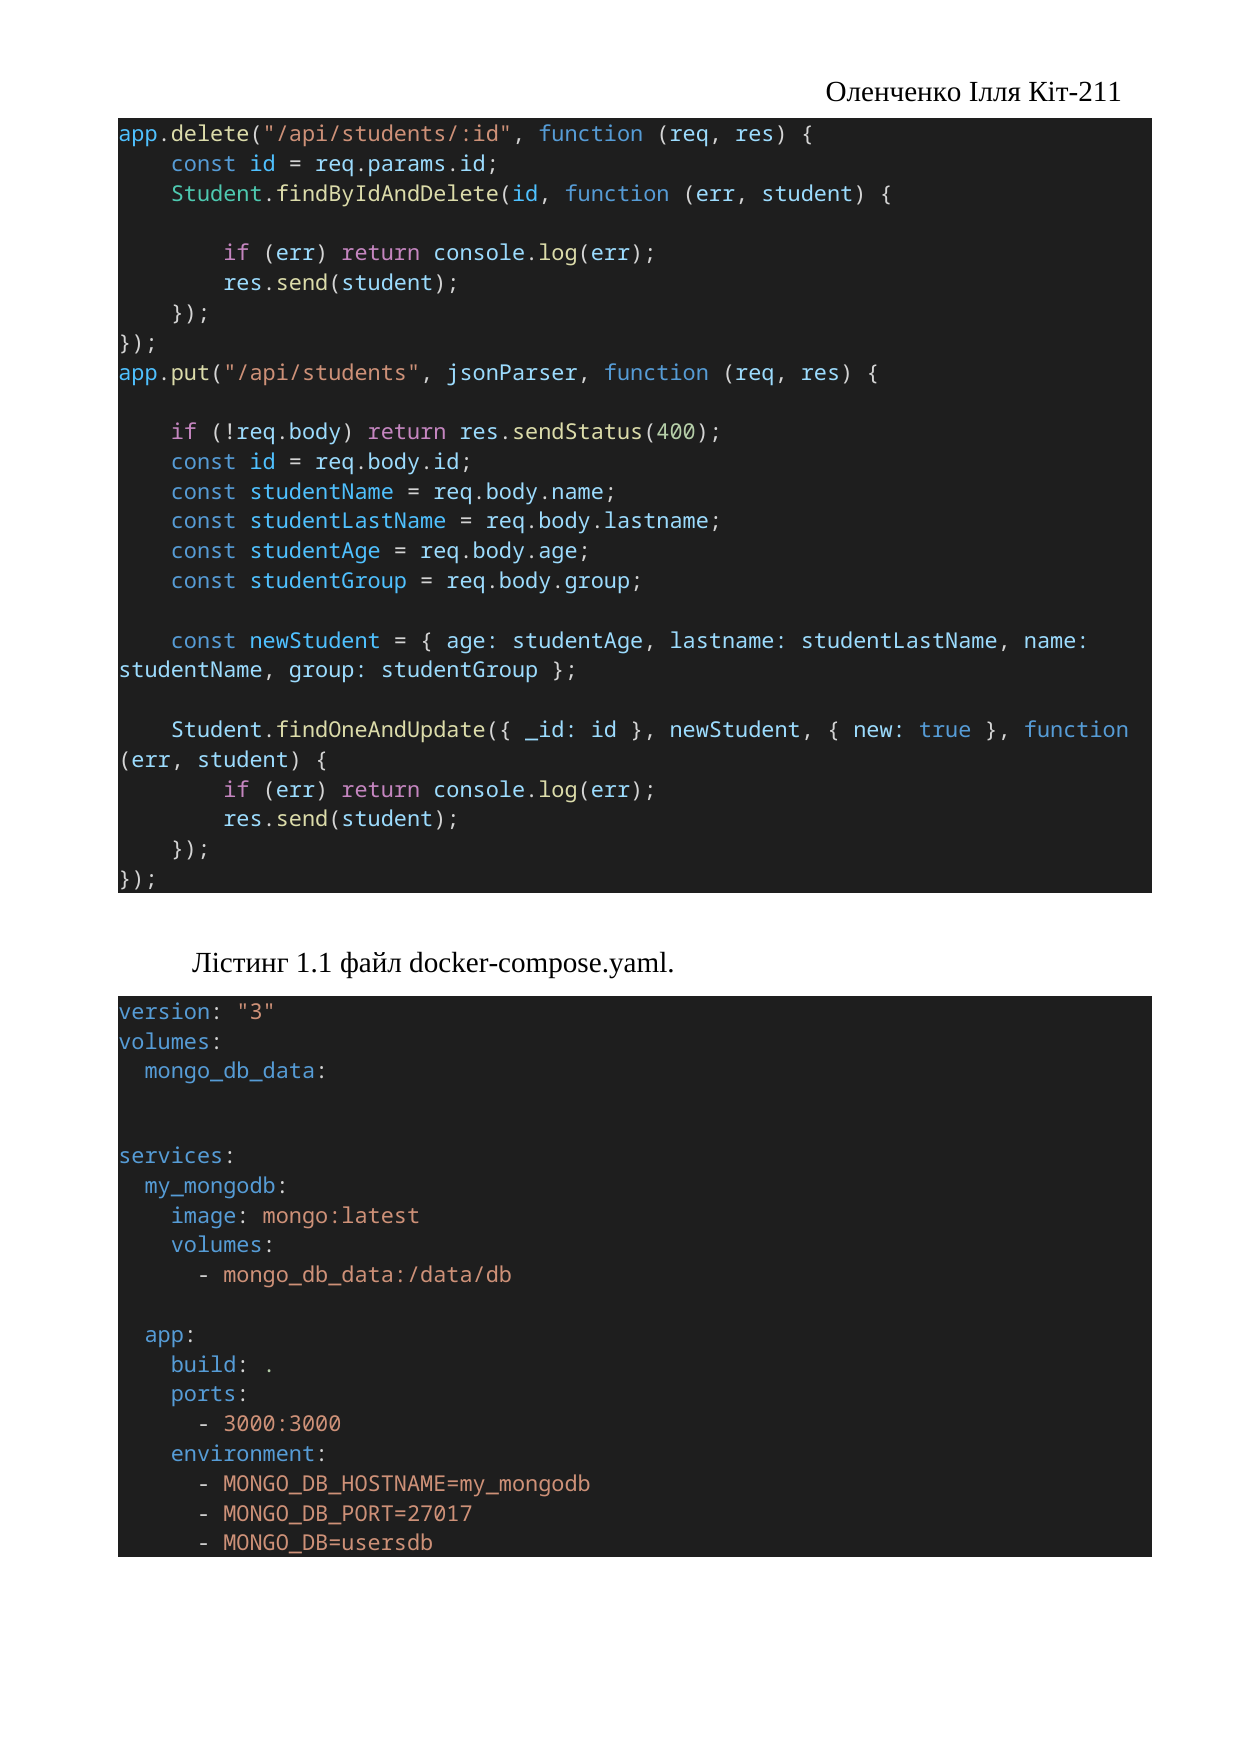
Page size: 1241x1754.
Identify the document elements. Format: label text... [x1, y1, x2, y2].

text - MONGO_DB=usersdb [118, 1527, 1152, 1557]
text volumes: [118, 1026, 1152, 1055]
text ports: [118, 1378, 1152, 1408]
text res.send(student); [118, 267, 1152, 297]
text res.send(student); [118, 803, 1152, 833]
text const id = req.params.id; [118, 148, 1152, 178]
text environment: [118, 1438, 1152, 1468]
text const studentName = req.body.name; [118, 476, 1152, 505]
text if (!req.body) return res.sendStatus(400); [118, 416, 1152, 446]
text const studentAge = req.body.age; [118, 535, 1152, 565]
text mongo_db_data: [118, 1055, 1152, 1085]
text - MONGO_DB_PORT=27017 [118, 1497, 1152, 1527]
text if (err) return console.log(err); [118, 773, 1152, 803]
text version: "3" [118, 996, 1152, 1026]
text Student.findOneAndUpdate({ _id: id }, newStudent, { new: true }, function (err, student) { [118, 714, 1152, 773]
text app.put("/api/students", jsonParser, function (req, res) { [118, 356, 1152, 386]
text - MONGO_DB_HOSTNAME=my_mongodb [118, 1468, 1152, 1497]
text const id = req.body.id; [118, 446, 1152, 476]
text services: [118, 1140, 1152, 1170]
text build: . [118, 1348, 1152, 1378]
text volumes: [118, 1229, 1152, 1259]
text image: mongo:latest [118, 1199, 1152, 1229]
text app.delete("/api/students/:id", function (req, res) { [118, 118, 1152, 148]
text }); [118, 863, 1152, 893]
text const studentLastName = req.body.lastname; [118, 505, 1152, 535]
text - mongo_db_data:/data/db [118, 1259, 1152, 1289]
text if (err) return console.log(err); [118, 237, 1152, 267]
text app: [118, 1319, 1152, 1348]
text }); [118, 327, 1152, 356]
text }); [118, 833, 1152, 863]
text my_mongodb: [118, 1170, 1152, 1199]
text - 3000:3000 [118, 1408, 1152, 1438]
text Лістинг 1.1 файл docker-compose.yaml. [118, 946, 1152, 979]
text const newStudent = { age: studentAge, lastname: studentLastName, name: studentName, group: studentGroup }; [118, 624, 1152, 684]
text const studentGroup = req.body.group; [118, 565, 1152, 595]
text Student.findByIdAndDelete(id, function (err, student) { [118, 178, 1152, 207]
text }); [118, 297, 1152, 327]
